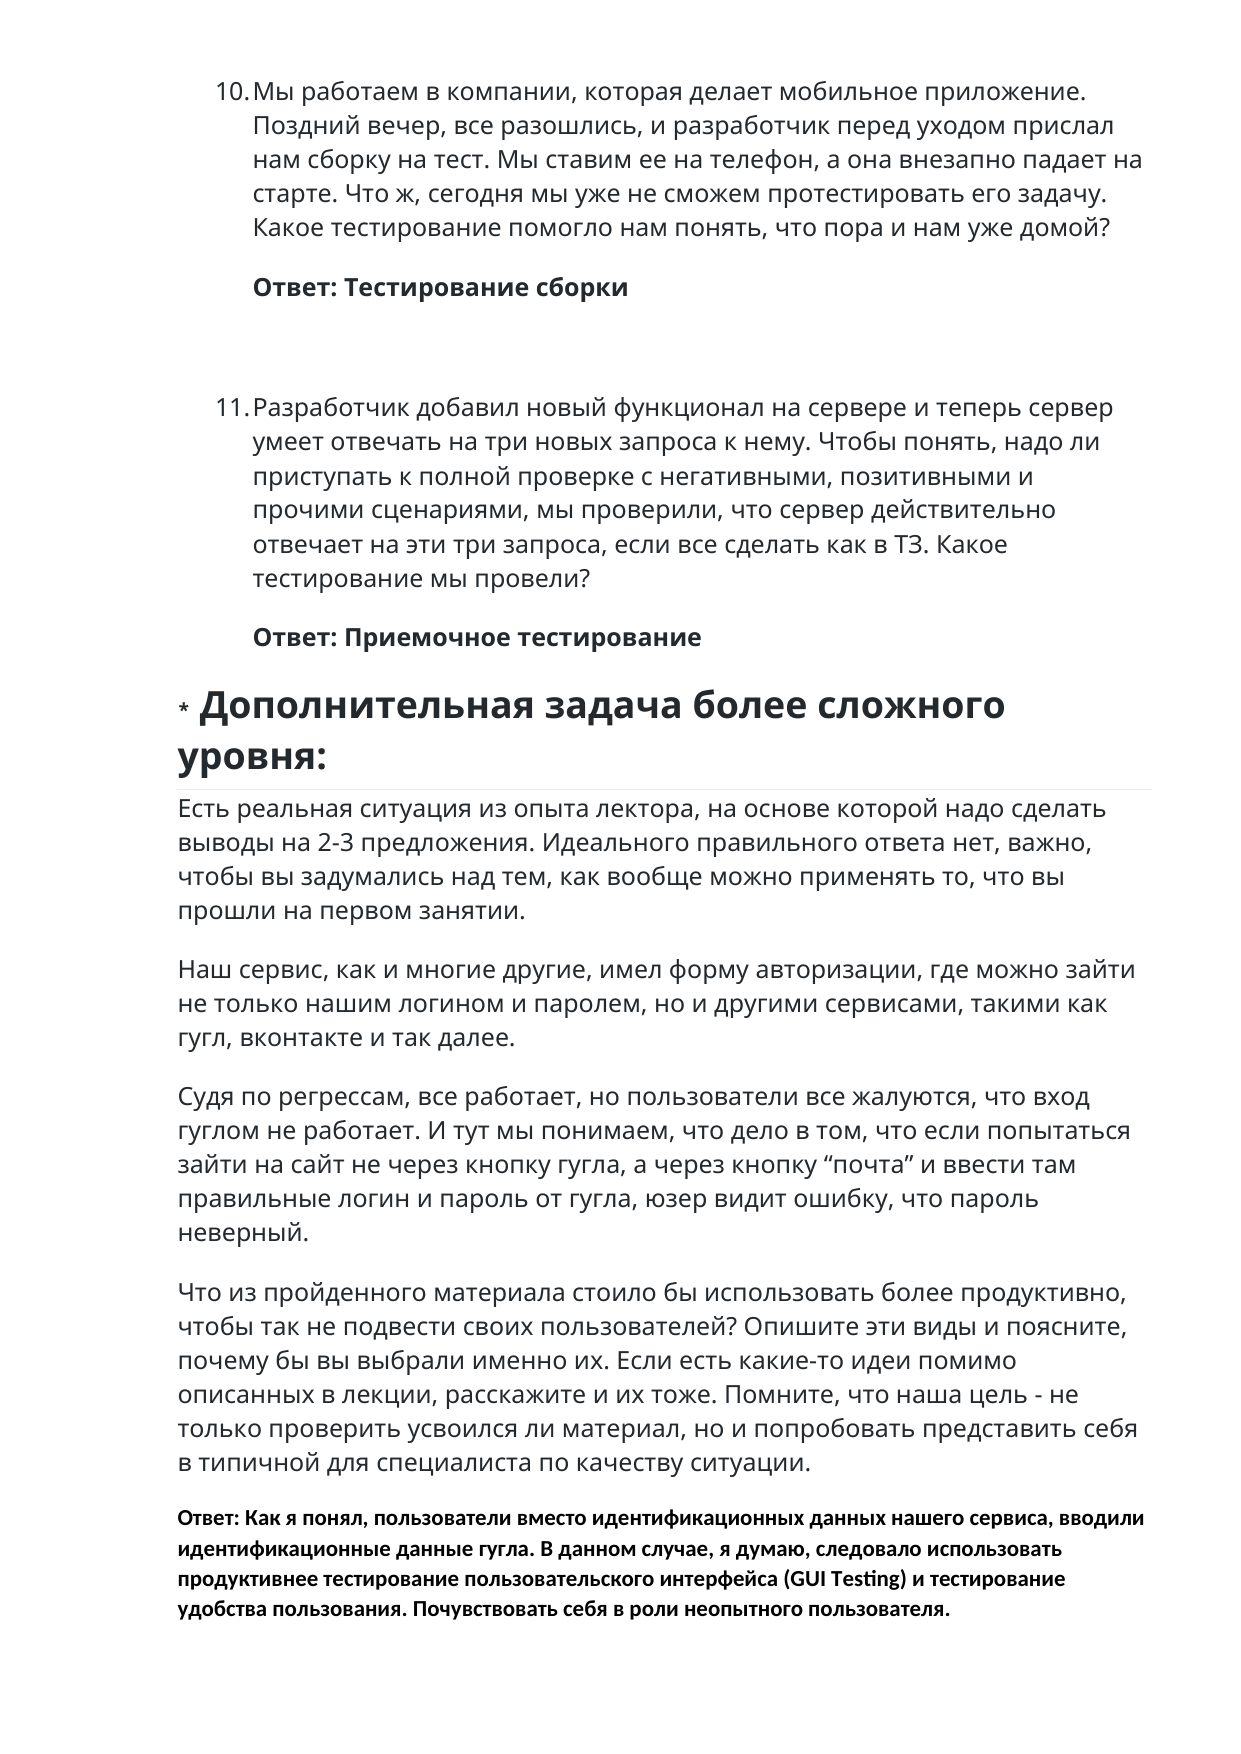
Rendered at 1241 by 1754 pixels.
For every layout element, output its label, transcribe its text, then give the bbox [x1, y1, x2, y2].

text Судя по регрессам, все работает, но пользователи все жалуются, что вход гуглом не работает. И тут мы понимаем, что дело в том, что если попытаться зайти на сайт не через кнопку гугла, а через кнопку “почта” и ввести там правильные логин и пароль от гугла, юзер видит ошибку, что пароль неверный. [177, 1079, 1152, 1249]
text * Дополнительная задача более сложного уровня: [177, 678, 1152, 789]
text Что из пройденного материала стоило бы использовать более продуктивно, чтобы так не подвести своих пользователей? Опишите эти виды и поясните, почему бы вы выбрали именно их. Если есть какие-то идеи помимо описанных в лекции, расскажите и их тоже. Помните, что наша цель - не только проверить усвоился ли материал, но и попробовать представить себя в типичной для специалиста по качеству ситуации. [177, 1274, 1152, 1478]
list Ответ: Тестирование сборки [252, 269, 1152, 303]
text Ответ: Приемочное тестирование [252, 619, 1152, 653]
text Наш сервис, как и многие другие, имел форму авторизации, где можно зайти не только нашим логином и паролем, но и другими сервисами, такими как гугл, вконтакте и так далее. [177, 952, 1152, 1054]
list Разработчик добавил новый функционал на сервере и теперь сервер умеет отвечать на три новых запроса к нему. Чтобы понять, надо ли приступать к полной проверке с негативными, позитивными и прочими сценариями, мы проверили, что сервер действительно отвечает на эти три запроса, если все сделать как в ТЗ. Какое тестирование мы провели? [215, 390, 1152, 594]
text Ответ: Как я понял, пользователи вместо идентификационных данных нашего сервиса, вводили идентификационные данные гугла. В данном случае, я думаю, следовало использовать продуктивнее тестирование пользовательского интерфейса (GUI Testing) и тестирование удобства пользования. Почувствовать себя в роли неопытного пользователя. [177, 1503, 1152, 1622]
list Мы работаем в компании, которая делает мобильное приложение. Поздний вечер, все разошлись, и разработчик перед уходом прислал нам сборку на тест. Мы ставим ее на телефон, а она внезапно падает на старте. Что ж, сегодня мы уже не сможем протестировать его задачу. Какое тестирование помогло нам понять, что пора и нам уже домой? [215, 74, 1152, 244]
text Есть реальная ситуация из опыта лектора, на основе которой надо сделать выводы на 2-3 предложения. Идеального правильного ответа нет, важно, чтобы вы задумались над тем, как вообще можно применять то, что вы прошли на первом занятии. [177, 790, 1152, 927]
